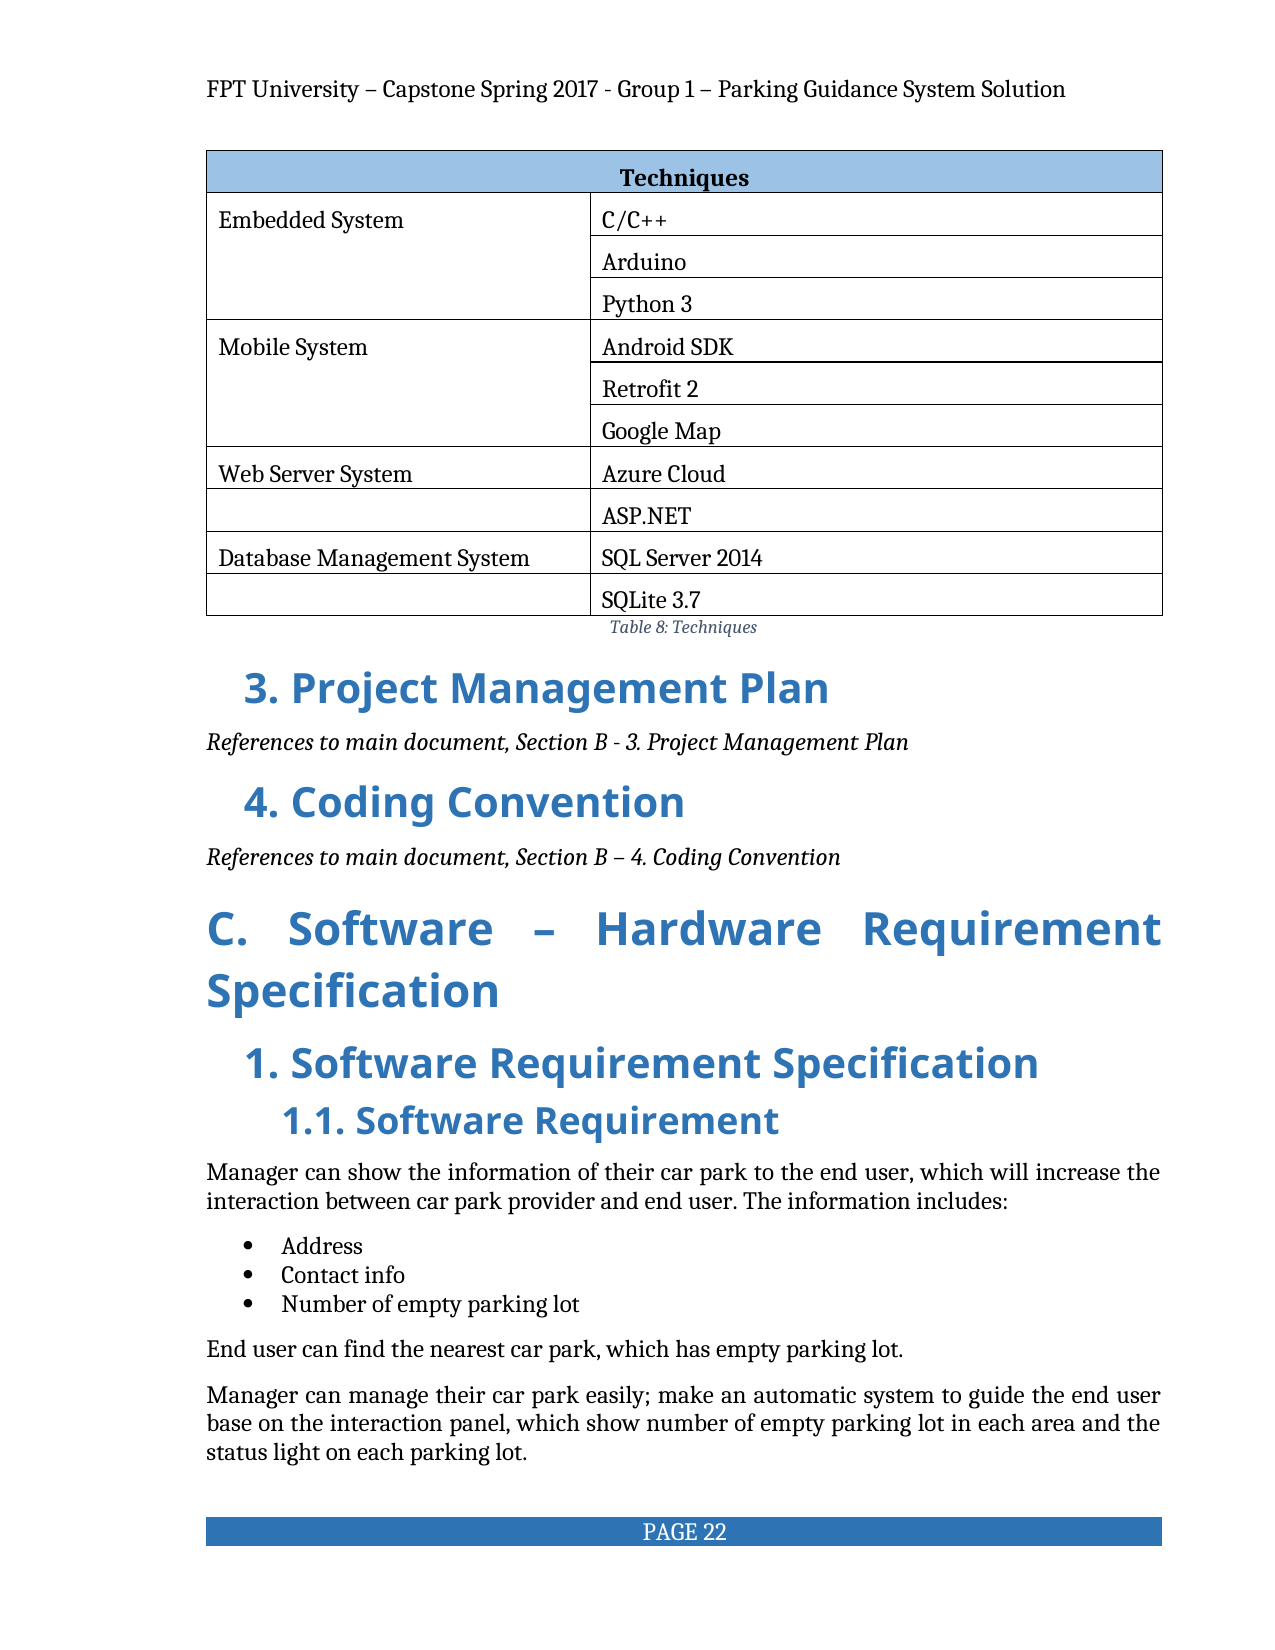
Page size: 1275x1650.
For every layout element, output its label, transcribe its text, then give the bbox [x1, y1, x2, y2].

table_cell Retrofit 2 [591, 363, 1162, 404]
table_cell SQLite 3.7 [591, 574, 1162, 615]
table_cell Azure Cloud [591, 447, 1162, 488]
text Manager can manage their car park easily; make an automatic system to guide the end user base on the interaction panel, which show number of empty parking lot in each area and the status light on each parking lot. [206, 1381, 1162, 1467]
table_cell Arduino [591, 236, 1162, 277]
table_cell SQL Server 2014 [591, 532, 1162, 573]
subtitle C. Software – Hardware Requirement Specification [206, 896, 1162, 1021]
table_header Techniques [207, 151, 1162, 192]
table_cell Android SDK [591, 320, 1162, 361]
table_cell Database Management System [207, 532, 590, 573]
table_cell [207, 489, 590, 531]
list Contact info [244, 1261, 1162, 1290]
table_cell [207, 574, 590, 615]
table_cell Mobile System [207, 320, 590, 446]
subtitle Software Requirement [206, 1094, 1162, 1146]
text References to main document, Section B – 4. Coding Convention [206, 843, 1162, 871]
table_cell Embedded System [207, 193, 590, 319]
subtitle Project Management Plan [206, 659, 1162, 715]
table_cell Google Map [591, 405, 1162, 446]
list Address [244, 1232, 1162, 1261]
subtitle Software Requirement Specification [206, 1034, 1162, 1090]
table_cell ASP.NET [591, 489, 1162, 531]
table_cell Web Server System [207, 447, 590, 488]
table_cell C/C++ [591, 193, 1162, 234]
text References to main document, Section B - 3. Project Management Plan [206, 728, 1162, 757]
text Manager can show the information of their car park to the end user, which will increase the interaction between car park provider and end user. The information includes: [206, 1158, 1162, 1216]
table_cell Python 3 [591, 278, 1162, 319]
list Number of empty parking lot [244, 1290, 1162, 1318]
subtitle Coding Convention [206, 773, 1162, 830]
text End user can find the nearest car park, which has empty parking lot. [206, 1335, 1162, 1364]
